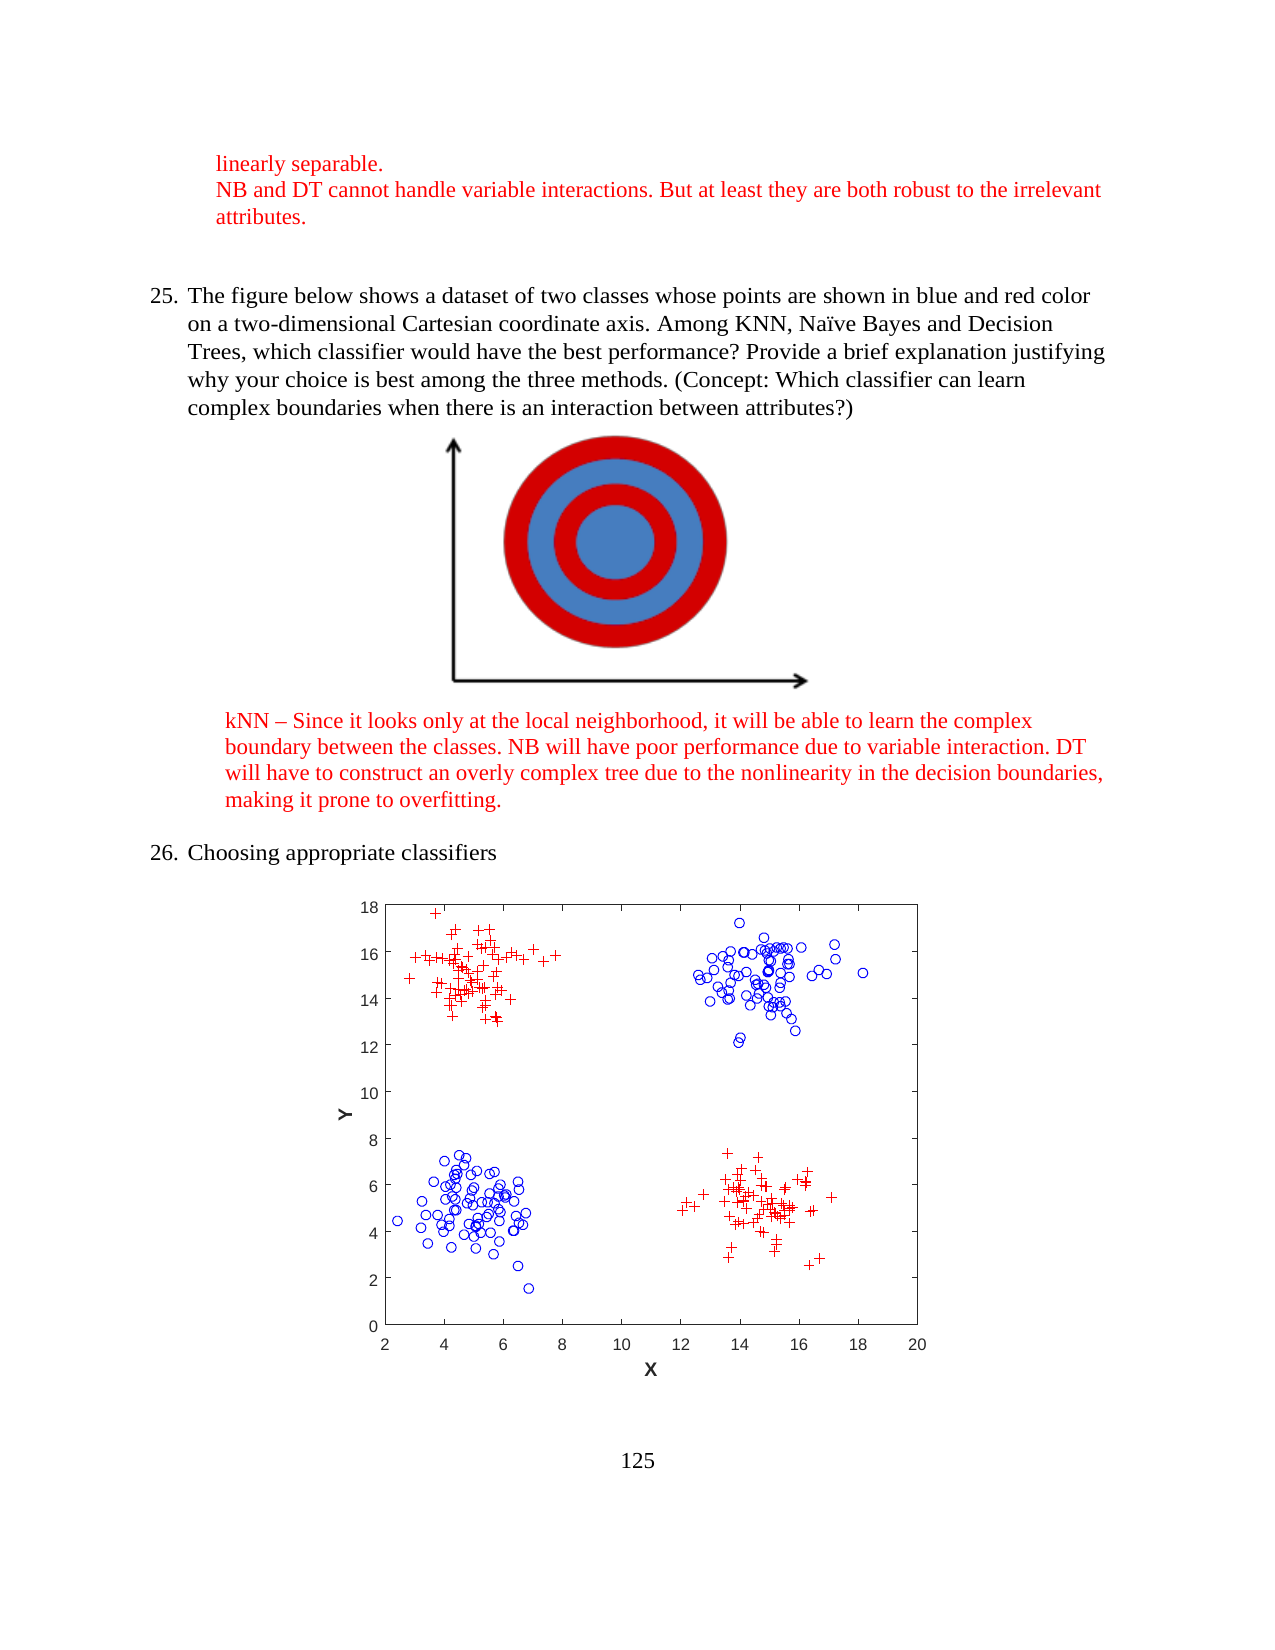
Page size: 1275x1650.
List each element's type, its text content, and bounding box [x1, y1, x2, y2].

list kNN – Since it looks only at the local neighborhood, it will be able to learn the complex boundary between the classes. NB will have poor performance due to variable interaction. DT will have to construct an overly complex tree due to the non­linearity in the decision boundaries, making it prone to overfitting. [225, 707, 1125, 812]
list Choosing appropriate classifiers [150, 838, 1110, 865]
list The figure below shows a dataset of two classes whose points are shown in blue and red color on a two-dimensional Cartesian coordinate axis. Among KNN, Naïve Bayes and Decision Trees, which classifier would have the best performance? Provide a brief explanation justifying why your choice is best among the three methods. (Concept: Which classifier can learn complex boundaries when there is an interaction between attributes?) [150, 282, 1110, 421]
picture [438, 422, 823, 697]
list NB and DT cannot handle variable interactions. But at least they are both robust to the irrelevant attributes. [216, 176, 1125, 229]
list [216, 150, 1125, 176]
